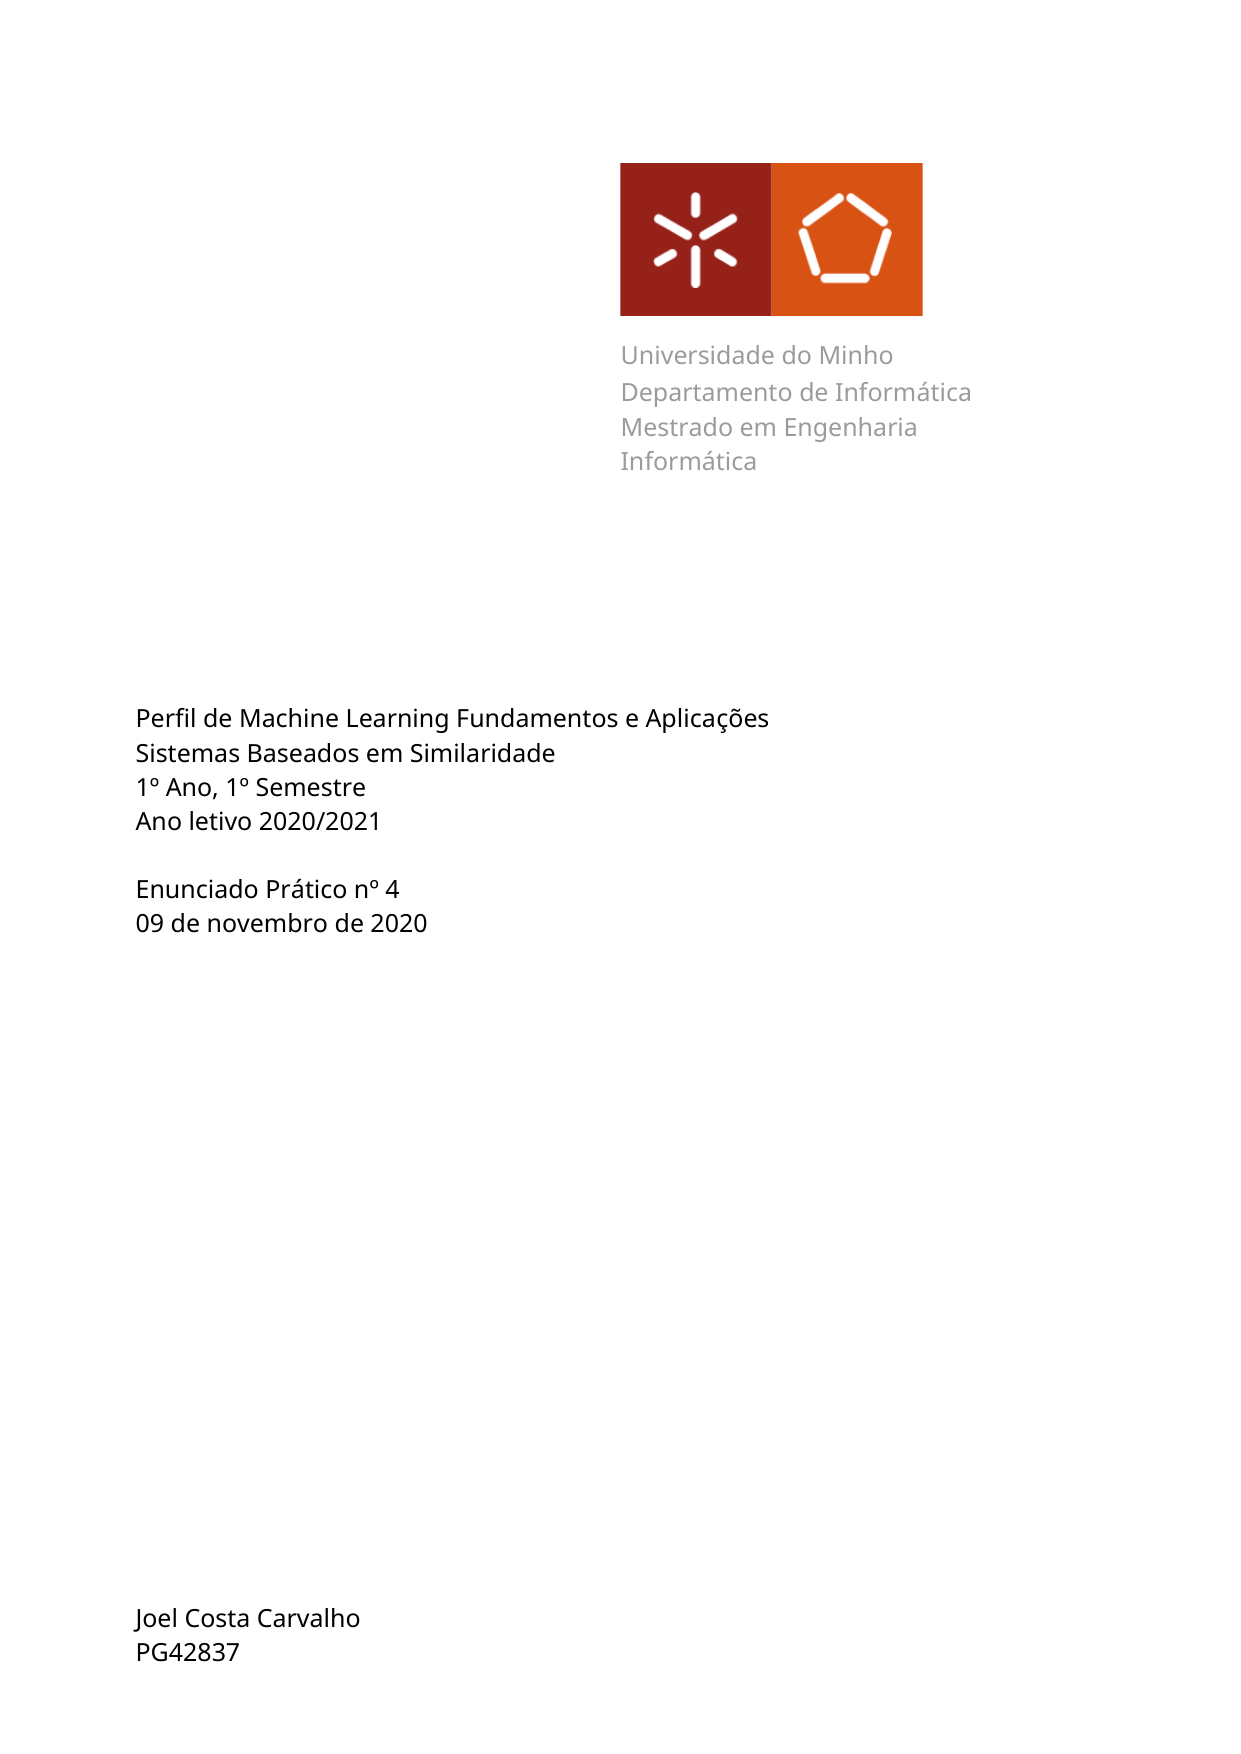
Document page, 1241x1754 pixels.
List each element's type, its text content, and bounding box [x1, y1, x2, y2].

text 1º Ano, 1º Semestre [135, 769, 821, 803]
text Sistemas Baseados em Similaridade [135, 735, 1084, 769]
title Universidade do Minho [620, 338, 1163, 372]
text 09 de novembro de 2020 [135, 906, 816, 940]
text Enunciado Prático nº 4 [135, 872, 816, 906]
text Ano letivo 2020/2021 [135, 803, 821, 837]
text Departamento de Informática [620, 375, 1163, 409]
text Perfil de Machine Learning Fundamentos e Aplicações [135, 701, 1084, 735]
text Mestrado em Engenharia Informática [620, 409, 1038, 477]
text PG42837 [135, 1635, 816, 1669]
text Joel Costa Carvalho [135, 1601, 816, 1635]
picture [620, 163, 923, 316]
